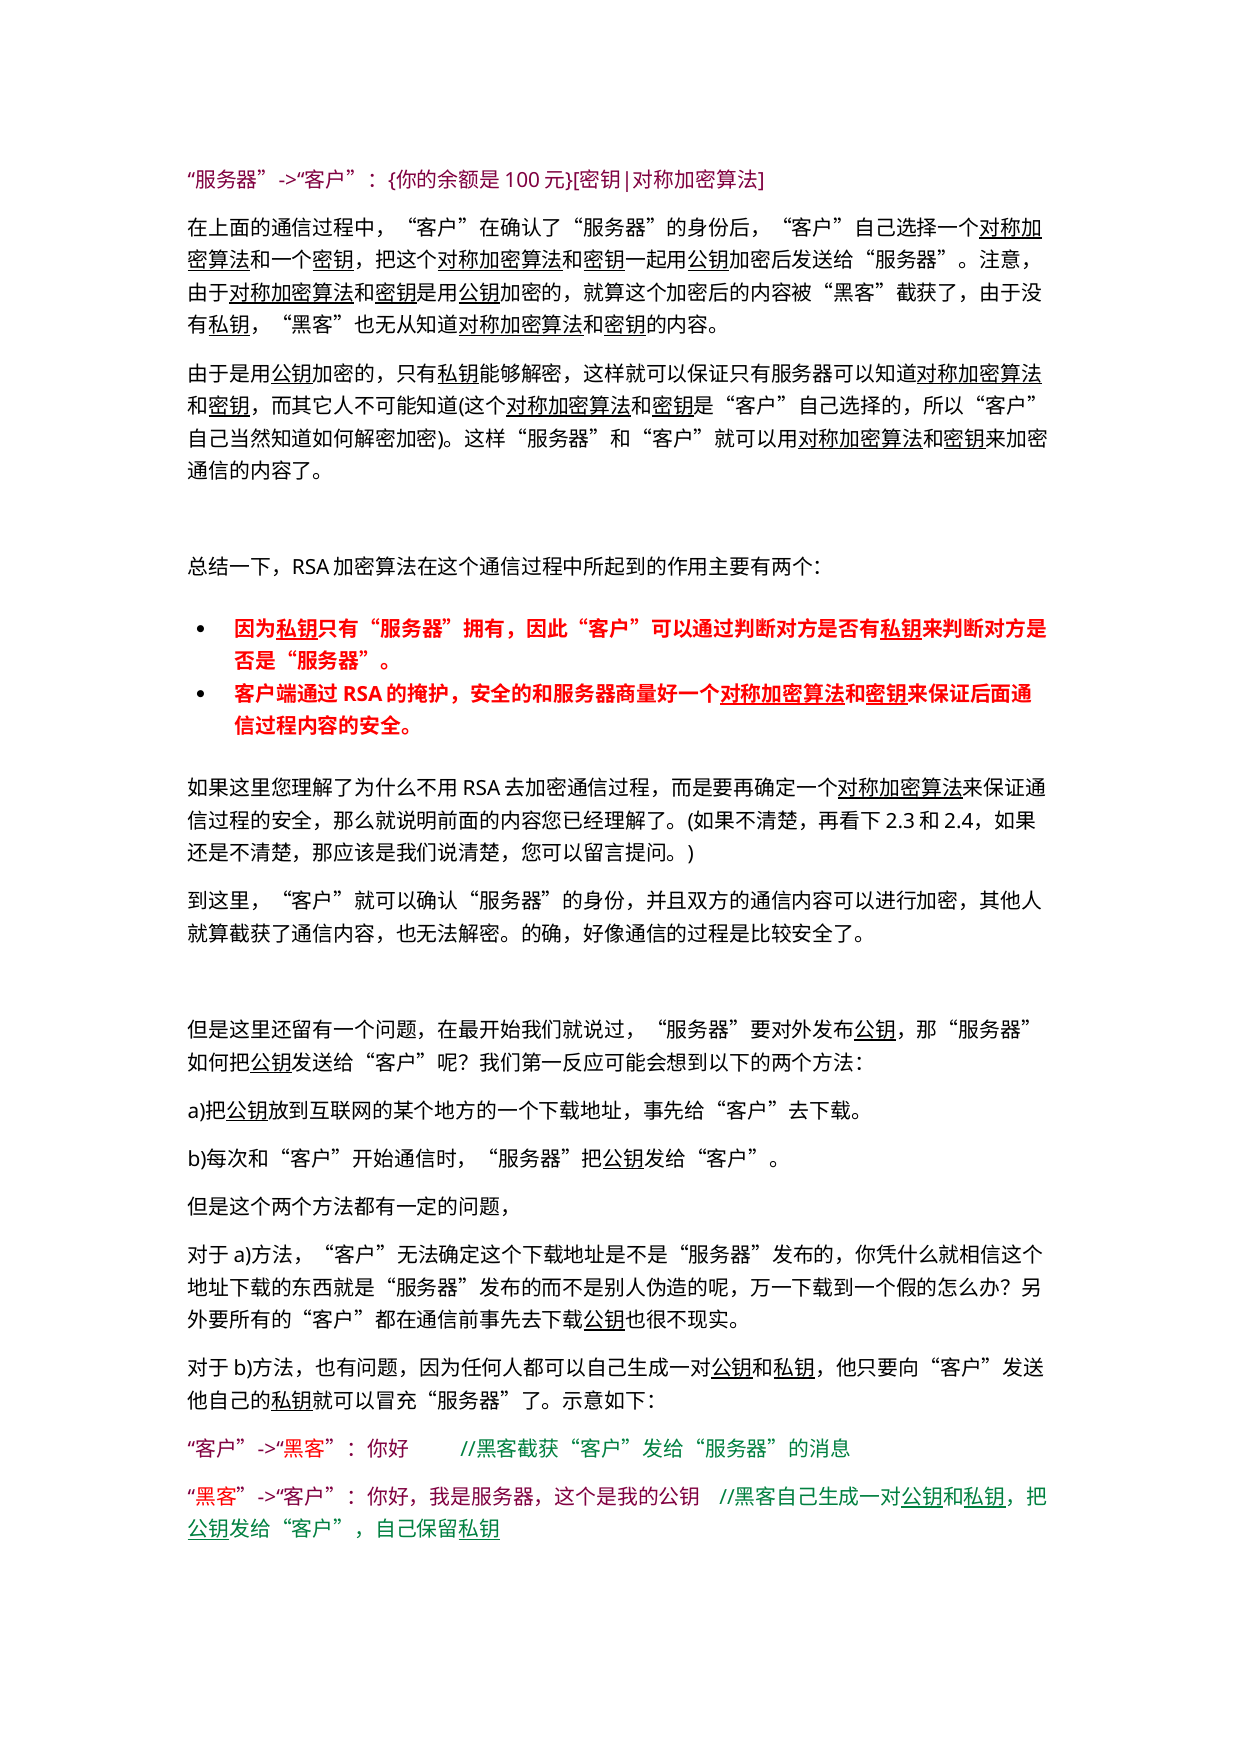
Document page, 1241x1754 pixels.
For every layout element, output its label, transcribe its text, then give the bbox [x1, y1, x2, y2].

list 客户端通过RSA的掩护，安全的和服务器商量好一个对称加密算法和密钥来保证后面通信过程内容的安全。 [197, 676, 1053, 741]
text b)每次和“客户”开始通信时，“服务器”把公钥发给“客户”。 [187, 1141, 1053, 1173]
text 如果这里您理解了为什么不用RSA去加密通信过程，而是要再确定一个对称加密算法来保证通信过程的安全，那么就说明前面的内容您已经理解了。(如果不清楚，再看下2.3和2.4，如果还是不清楚，那应该是我们说清楚，您可以留言提问。) [187, 770, 1053, 868]
text 总结一下，RSA加密算法在这个通信过程中所起到的作用主要有两个： [187, 549, 1053, 582]
text “服务器”->“客户”：{你的余额是100元}[密钥|对称加密算法] [187, 162, 1053, 194]
text 在上面的通信过程中，“客户”在确认了“服务器”的身份后，“客户”自己选择一个对称加密算法和一个密钥，把这个对称加密算法和密钥一起用公钥加密后发送给“服务器”。注意，由于对称加密算法和密钥是用公钥加密的，就算这个加密后的内容被“黑客”截获了，由于没有私钥，“黑客”也无从知道对称加密算法和密钥的内容。 [187, 210, 1053, 340]
text 但是这个两个方法都有一定的问题， [187, 1189, 1053, 1222]
text a)把公钥放到互联网的某个地方的一个下载地址，事先给“客户”去下载。 [187, 1093, 1053, 1125]
text 对于a)方法，“客户”无法确定这个下载地址是不是“服务器”发布的，你凭什么就相信这个地址下载的东西就是“服务器”发布的而不是别人伪造的呢，万一下载到一个假的怎么办？另外要所有的“客户”都在通信前事先去下载公钥也很不现实。 [187, 1237, 1053, 1335]
text 由于是用公钥加密的，只有私钥能够解密，这样就可以保证只有服务器可以知道对称加密算法和密钥，而其它人不可能知道(这个对称加密算法和密钥是“客户”自己选择的，所以“客户”自己当然知道如何解密加密)。这样“服务器”和“客户”就可以用对称加密算法和密钥来加密通信的内容了。 [187, 356, 1053, 486]
text “客户”->“黑客”：你好 //黑客截获“客户”发给“服务器”的消息 [187, 1431, 1053, 1463]
list 因为私钥只有“服务器”拥有，因此“客户”可以通过判断对方是否有私钥来判断对方是否是“服务器”。 [197, 611, 1053, 676]
text 到这里，“客户”就可以确认“服务器”的身份，并且双方的通信内容可以进行加密，其他人就算截获了通信内容，也无法解密。的确，好像通信的过程是比较安全了。 [187, 883, 1053, 948]
text 对于b)方法，也有问题，因为任何人都可以自己生成一对公钥和私钥，他只要向“客户”发送他自己的私钥就可以冒充“服务器”了。示意如下： [187, 1350, 1053, 1415]
text “黑客”->“客户”：你好，我是服务器，这个是我的公钥 //黑客自己生成一对公钥和私钥，把公钥发给“客户”，自己保留私钥 [187, 1479, 1053, 1544]
text 但是这里还留有一个问题，在最开始我们就说过，“服务器”要对外发布公钥，那“服务器”如何把公钥发送给“客户”呢？我们第一反应可能会想到以下的两个方法： [187, 1012, 1053, 1077]
